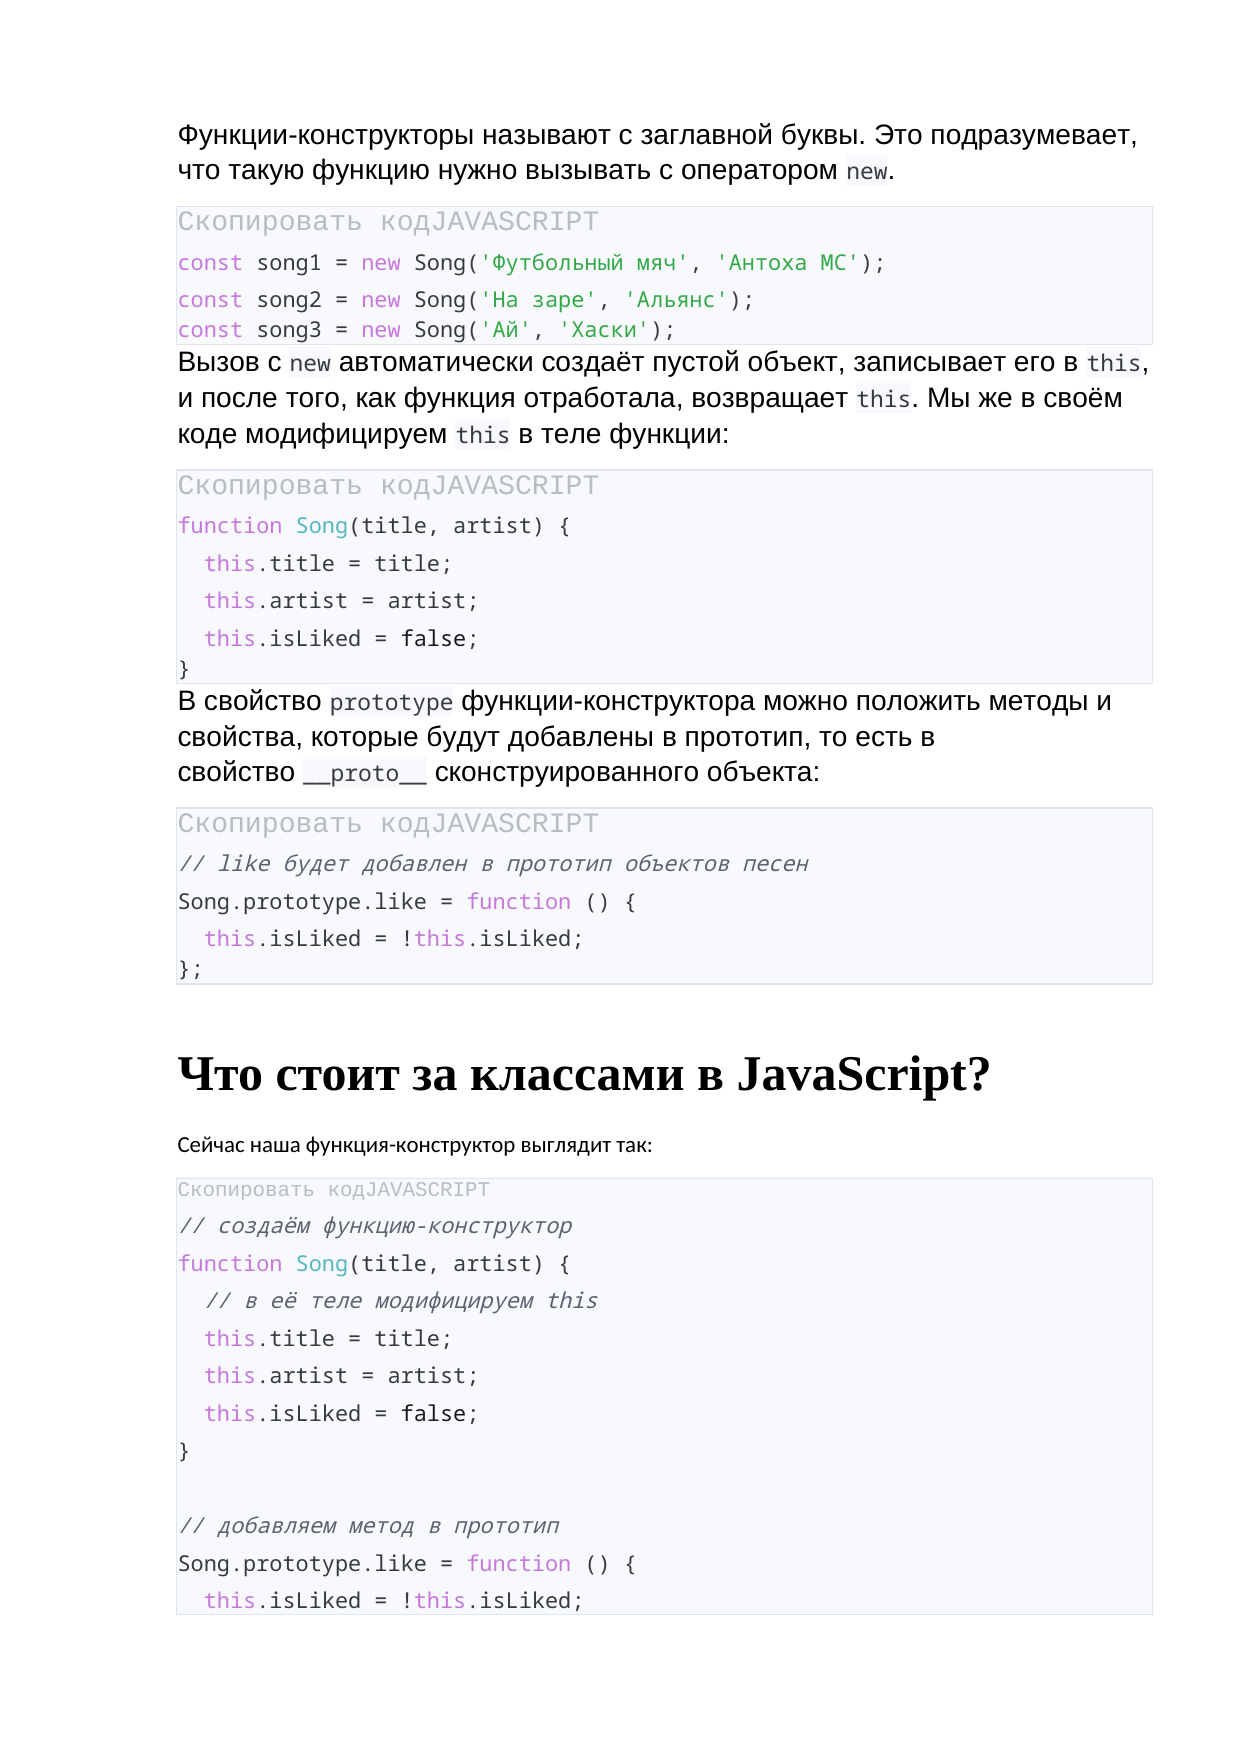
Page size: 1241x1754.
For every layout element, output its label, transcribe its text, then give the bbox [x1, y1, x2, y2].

text Функции-конструкторы называют с заглавной буквы. Это подразумевает, что такую функцию нужно вызывать с оператором new. [177, 118, 1152, 186]
text Скопировать кодJAVASCRIPT [177, 1179, 1152, 1203]
text Скопировать кодJAVASCRIPT [177, 207, 1152, 239]
subtitle Что стоит за классами в JavaScript? [177, 1044, 1152, 1101]
text Сейчас наша функция-конструктор выглядит так: [177, 1131, 1152, 1158]
text Вызов c new автоматически создаёт пустой объект, записывает его в this, и после того, как функция отработала, возвращает this. Мы же в своём коде модифицируем this в теле функции: [177, 345, 1152, 450]
text Song.prototype.like = function () { [177, 1540, 1152, 1578]
text } [177, 651, 1152, 683]
text }; [177, 952, 1152, 983]
text this.isLiked = !this.isLiked; [177, 1578, 1152, 1614]
text this.isLiked = !this.isLiked; [177, 916, 1152, 952]
text } [177, 1428, 1152, 1465]
text // создаём функцию-конструктор [177, 1203, 1152, 1240]
text Скопировать кодJAVASCRIPT [177, 809, 1152, 841]
text // в её теле модифицируем this [177, 1278, 1152, 1315]
text function Song(title, artist) { [177, 1240, 1152, 1278]
text Скопировать кодJAVASCRIPT [177, 471, 1152, 503]
text this.artist = artist; [177, 578, 1152, 615]
text this.title = title; [177, 1315, 1152, 1353]
text В свойство prototype функции-конструктора можно положить методы и свойства, которые будут добавлены в прототип, то есть в свойство __proto__ сконструированного объекта: [177, 684, 1152, 788]
text this.isLiked = false; [177, 615, 1152, 651]
text const song2 = new Song('На заре', 'Альянс'); [177, 276, 1152, 312]
text this.isLiked = false; [177, 1390, 1152, 1428]
text // добавляем метод в прототип [177, 1503, 1152, 1540]
text this.artist = artist; [177, 1353, 1152, 1390]
text Song.prototype.like = function () { [177, 878, 1152, 916]
text const song3 = new Song('Ай', 'Хаски'); [177, 312, 1152, 344]
text const song1 = new Song('Футбольный мяч', 'Антоха MC'); [177, 239, 1152, 276]
text this.title = title; [177, 540, 1152, 578]
text function Song(title, artist) { [177, 503, 1152, 540]
text // like будет добавлен в прототип объектов песен [177, 841, 1152, 878]
